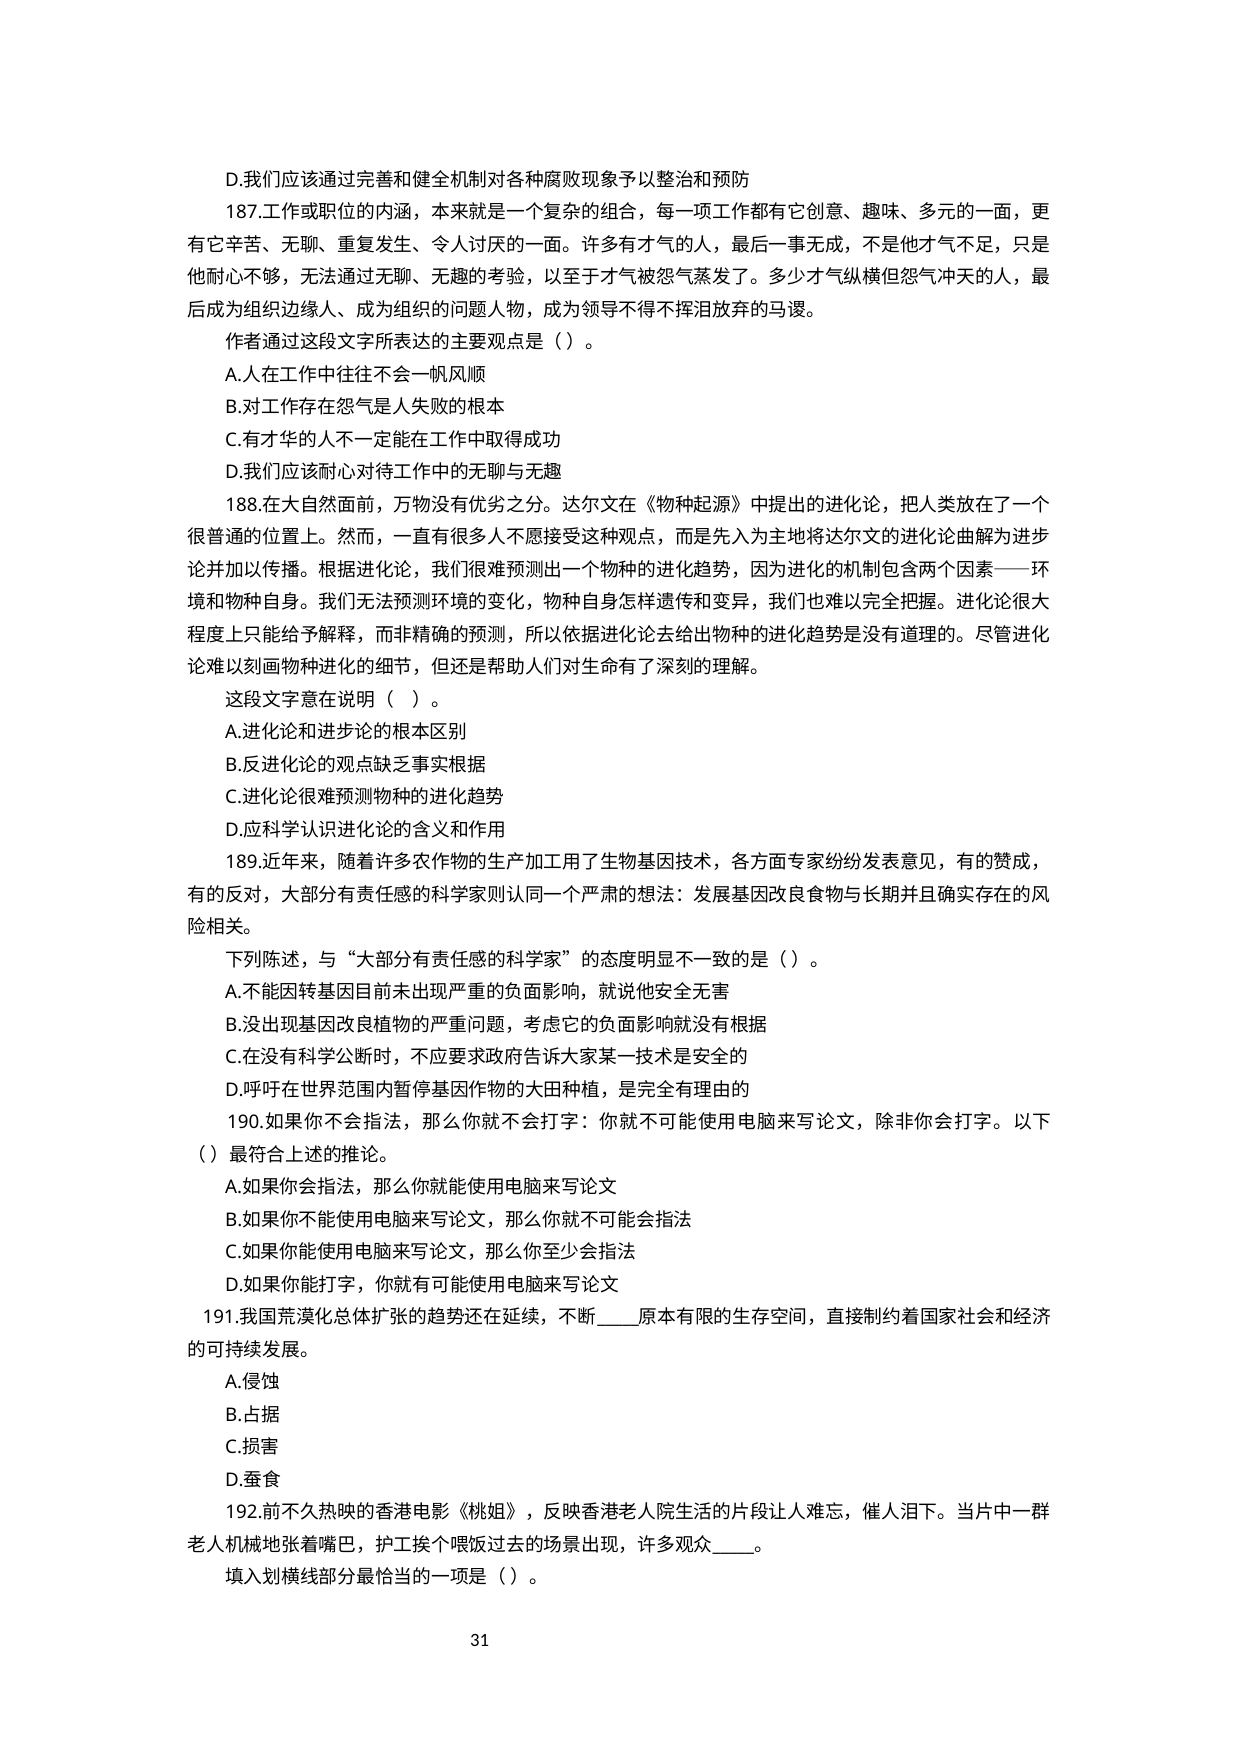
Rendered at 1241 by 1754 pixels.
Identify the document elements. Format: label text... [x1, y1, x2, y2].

text C.在没有科学公断时，不应要求政府告诉大家某一技术是安全的 [187, 1039, 1053, 1072]
text 190.如果你不会指法，那么你就不会打字：你就不可能使用电脑来写论文，除非你会打字。以下（ ）最符合上述的推论。 [187, 1104, 1053, 1169]
text 188.在大自然面前，万物没有优劣之分。达尔文在《物种起源》中提出的进化论，把人类放在了一个很普通的位置上。然而，一直有很多人不愿接受这种观点，而是先入为主地将达尔文的进化论曲解为进步论并加以传播。根据进化论，我们很难预测出一个物种的进化趋势，因为进化的机制包含两个因素——环境和物种自身。我们无法预测环境的变化，物种自身怎样遗传和变异，我们也难以完全把握。进化论很大程度上只能给予解释，而非精确的预测，所以依据进化论去给出物种的进化趋势是没有道理的。尽管进化论难以刻画物种进化的细节，但还是帮助人们对生命有了深刻的理解。 [187, 487, 1053, 682]
text C.有才华的人不一定能在工作中取得成功 [187, 422, 1053, 454]
text 填入划横线部分最恰当的一项是（ ）。 [187, 1559, 1053, 1592]
text A.人在工作中往往不会一帆风顺 [187, 357, 1053, 389]
text B.占据 [187, 1397, 1053, 1429]
text A.进化论和进步论的根本区别 [187, 714, 1053, 747]
text 187.工作或职位的内涵，本来就是一个复杂的组合，每一项工作都有它创意、趣味、多元的一面，更有它辛苦、无聊、重复发生、令人讨厌的一面。许多有才气的人，最后一事无成，不是他才气不足，只是他耐心不够，无法通过无聊、无趣的考验，以至于才气被怨气蒸发了。多少才气纵横但怨气冲天的人，最后成为组织边缘人、成为组织的问题人物，成为领导不得不挥泪放弃的马谡。 [187, 194, 1053, 324]
text D.如果你能打字，你就有可能使用电脑来写论文 [187, 1267, 1053, 1299]
text D.呼吁在世界范围内暂停基因作物的大田种植，是完全有理由的 [187, 1072, 1053, 1104]
text D.应科学认识进化论的含义和作用 [187, 812, 1053, 844]
text C.进化论很难预测物种的进化趋势 [187, 779, 1053, 812]
text 191.我国荒漠化总体扩张的趋势还在延续，不断_____原本有限的生存空间，直接制约着国家社会和经济的可持续发展。 [187, 1299, 1053, 1364]
text D.蚕食 [187, 1462, 1053, 1494]
text 189.近年来，随着许多农作物的生产加工用了生物基因技术，各方面专家纷纷发表意见，有的赞成，有的反对，大部分有责任感的科学家则认同一个严肃的想法：发展基因改良食物与长期并且确实存在的风险相关。 [187, 844, 1053, 942]
text A.侵蚀 [187, 1364, 1053, 1397]
text D.我们应该通过完善和健全机制对各种腐败现象予以整治和预防 [187, 162, 1053, 194]
text 下列陈述，与“大部分有责任感的科学家”的态度明显不一致的是（ ）。 [187, 942, 1053, 974]
text D.我们应该耐心对待工作中的无聊与无趣 [187, 454, 1053, 487]
text 作者通过这段文字所表达的主要观点是（ ）。 [187, 324, 1053, 357]
text C.如果你能使用电脑来写论文，那么你至少会指法 [187, 1234, 1053, 1267]
text B.反进化论的观点缺乏事实根据 [187, 747, 1053, 779]
text B.没出现基因改良植物的严重问题，考虑它的负面影响就没有根据 [187, 1007, 1053, 1039]
text 192.前不久热映的香港电影《桃姐》，反映香港老人院生活的片段让人难忘，催人泪下。当片中一群老人机械地张着嘴巴，护工挨个喂饭过去的场景出现，许多观众_____。 [187, 1494, 1053, 1559]
text A.不能因转基因目前未出现严重的负面影响，就说他安全无害 [187, 974, 1053, 1007]
text 这段文字意在说明（ ）。 [187, 682, 1053, 714]
text A.如果你会指法，那么你就能使用电脑来写论文 [187, 1169, 1053, 1202]
text B.对工作存在怨气是人失败的根本 [187, 389, 1053, 422]
text B.如果你不能使用电脑来写论文，那么你就不可能会指法 [187, 1202, 1053, 1234]
text C.损害 [187, 1429, 1053, 1462]
